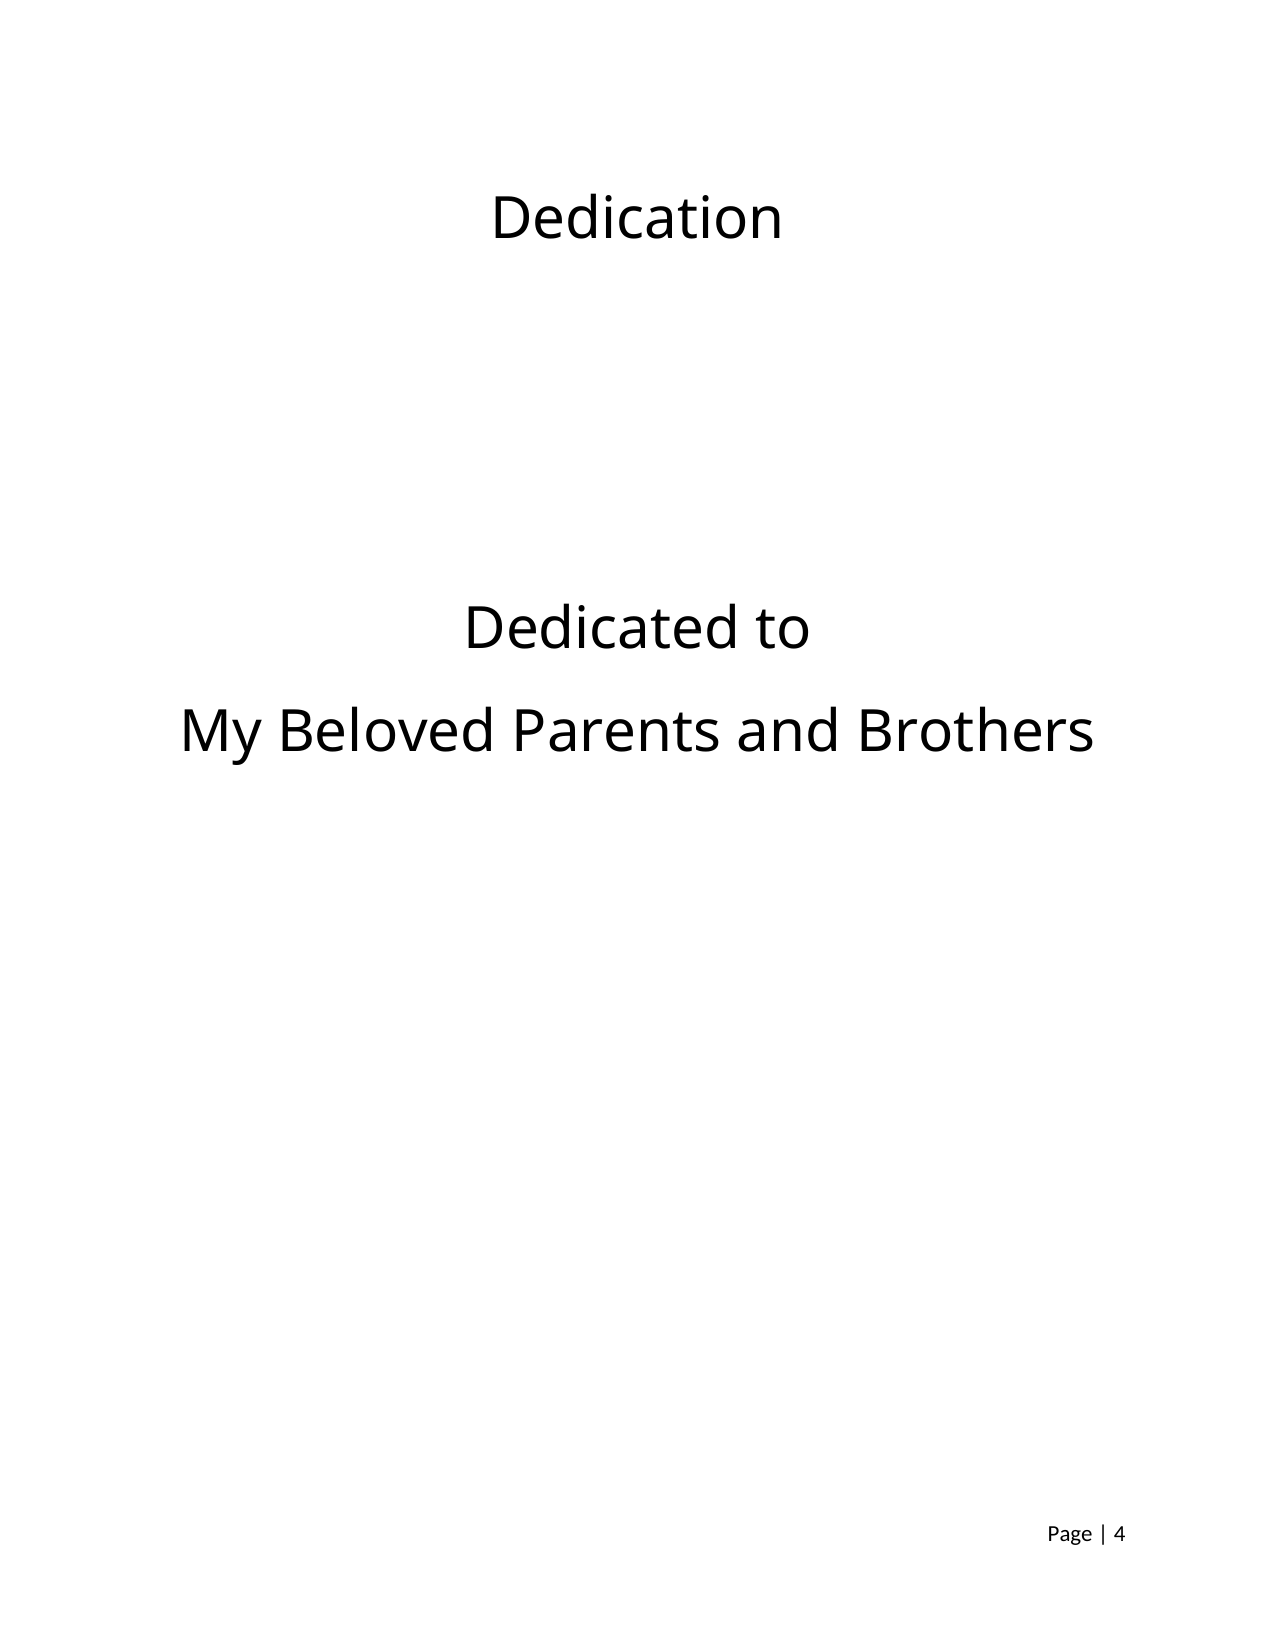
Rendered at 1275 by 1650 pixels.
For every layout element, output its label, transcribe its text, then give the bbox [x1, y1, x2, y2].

text Dedicated to [150, 586, 1125, 666]
text Dedication [150, 176, 1125, 256]
text My Beloved Parents and Brothers [150, 689, 1125, 768]
